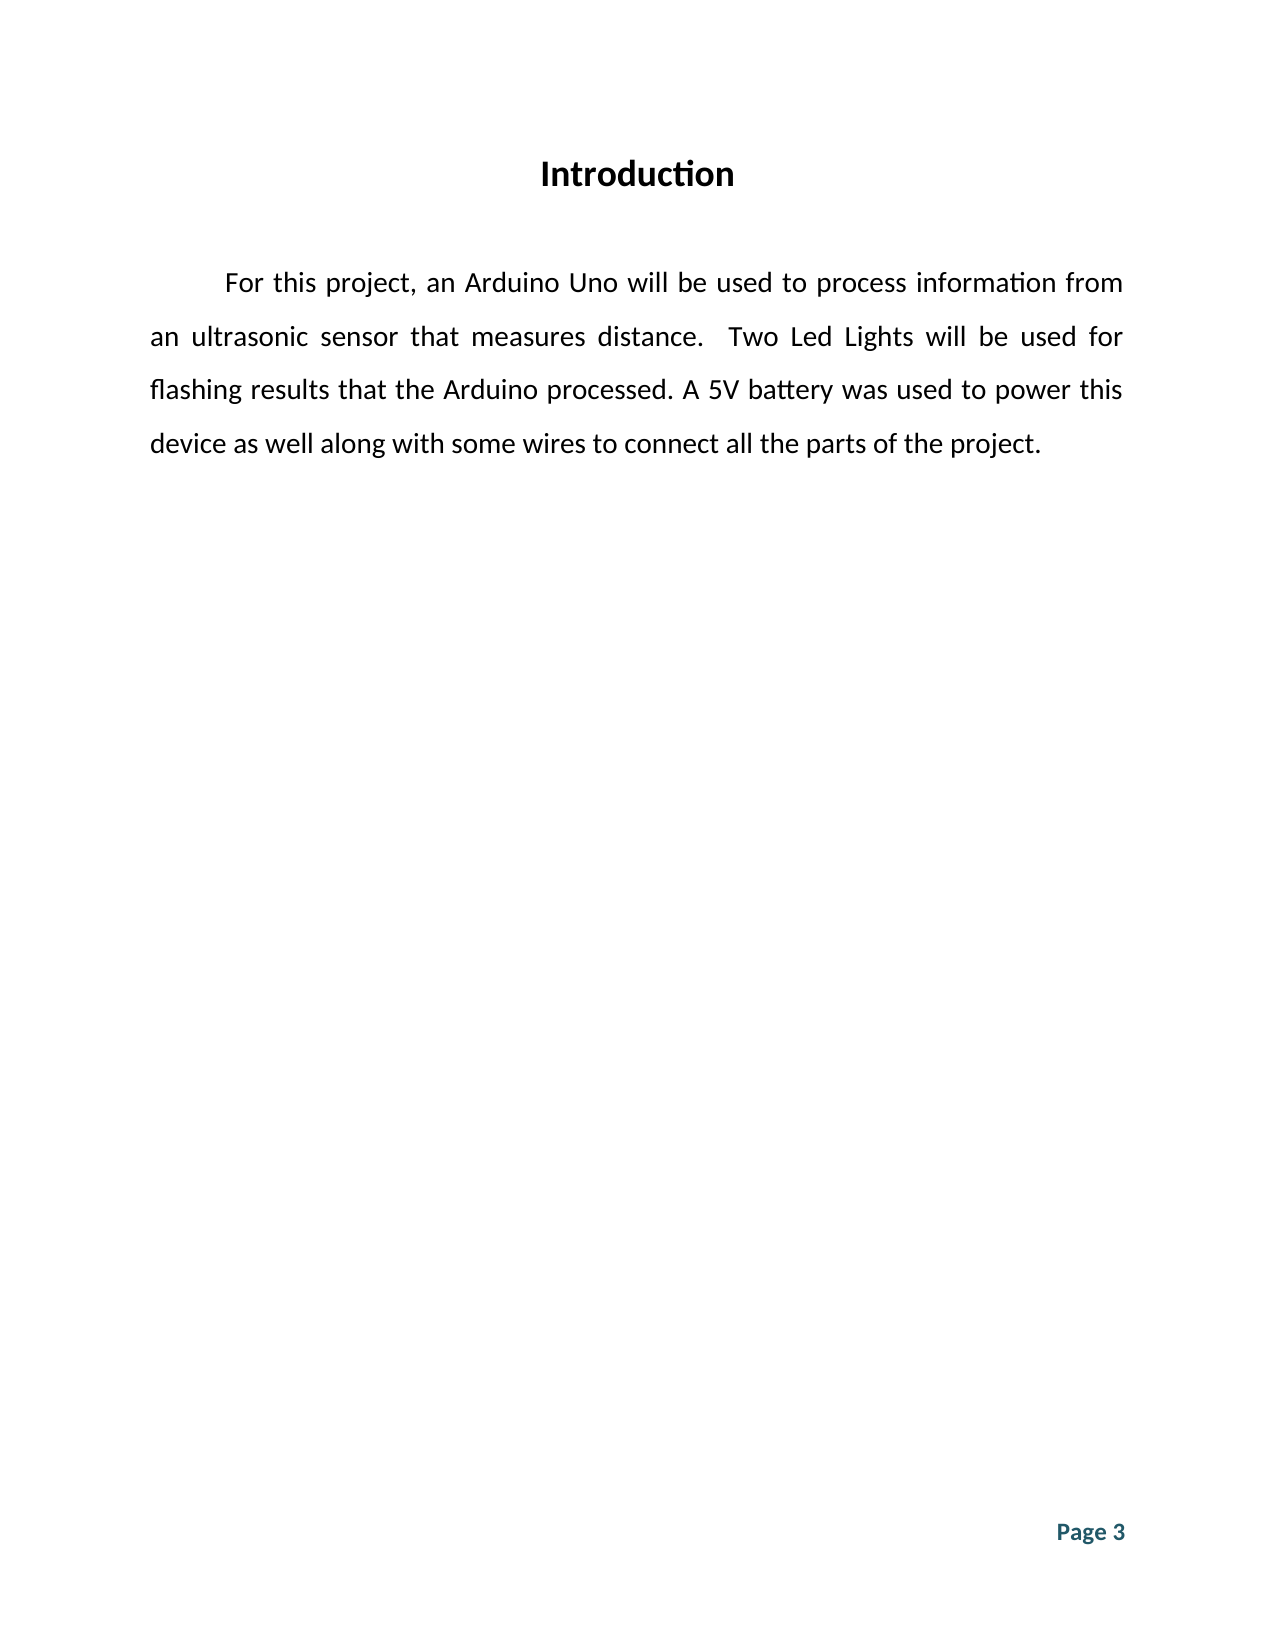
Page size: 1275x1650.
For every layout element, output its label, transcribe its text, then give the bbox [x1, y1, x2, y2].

text Introduction [150, 150, 1125, 196]
text For this project, an Arduino Uno will be used to process information from an ultrasonic sensor that measures distance. Two Led Lights will be used for flashing results that the Arduino processed. A 5V battery was used to power this device as well along with some wires to connect all the parts of the project. [150, 264, 1125, 460]
